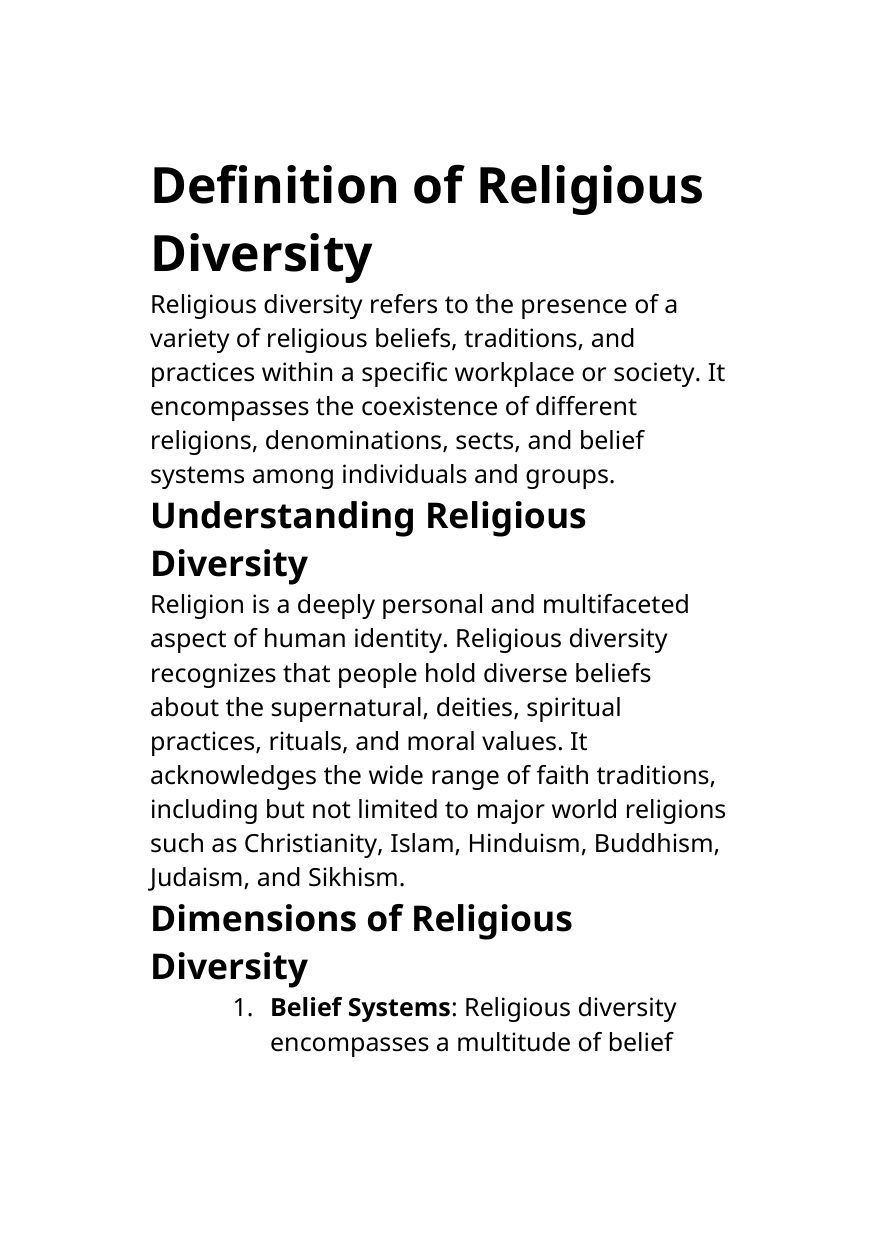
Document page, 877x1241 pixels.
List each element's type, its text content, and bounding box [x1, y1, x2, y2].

subtitle Understanding Religious Diversity [150, 491, 727, 587]
subtitle Definition of Religious Diversity [150, 150, 727, 286]
text Religion is a deeply personal and multifaceted aspect of human identity. Religious diversity recognizes that people hold diverse beliefs about the supernatural, deities, spiritual practices, rituals, and moral values. It acknowledges the wide range of faith traditions, including but not limited to major world religions such as Christianity, Islam, Hinduism, Buddhism, Judaism, and Sikhism. [150, 587, 727, 894]
text Religious diversity refers to the presence of a variety of religious beliefs, traditions, and practices within a specific workplace or society. It encompasses the coexistence of different religions, denominations, sects, and belief systems among individuals and groups. [150, 286, 727, 491]
subtitle Dimensions of Religious Diversity [150, 894, 727, 990]
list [232, 990, 727, 1058]
